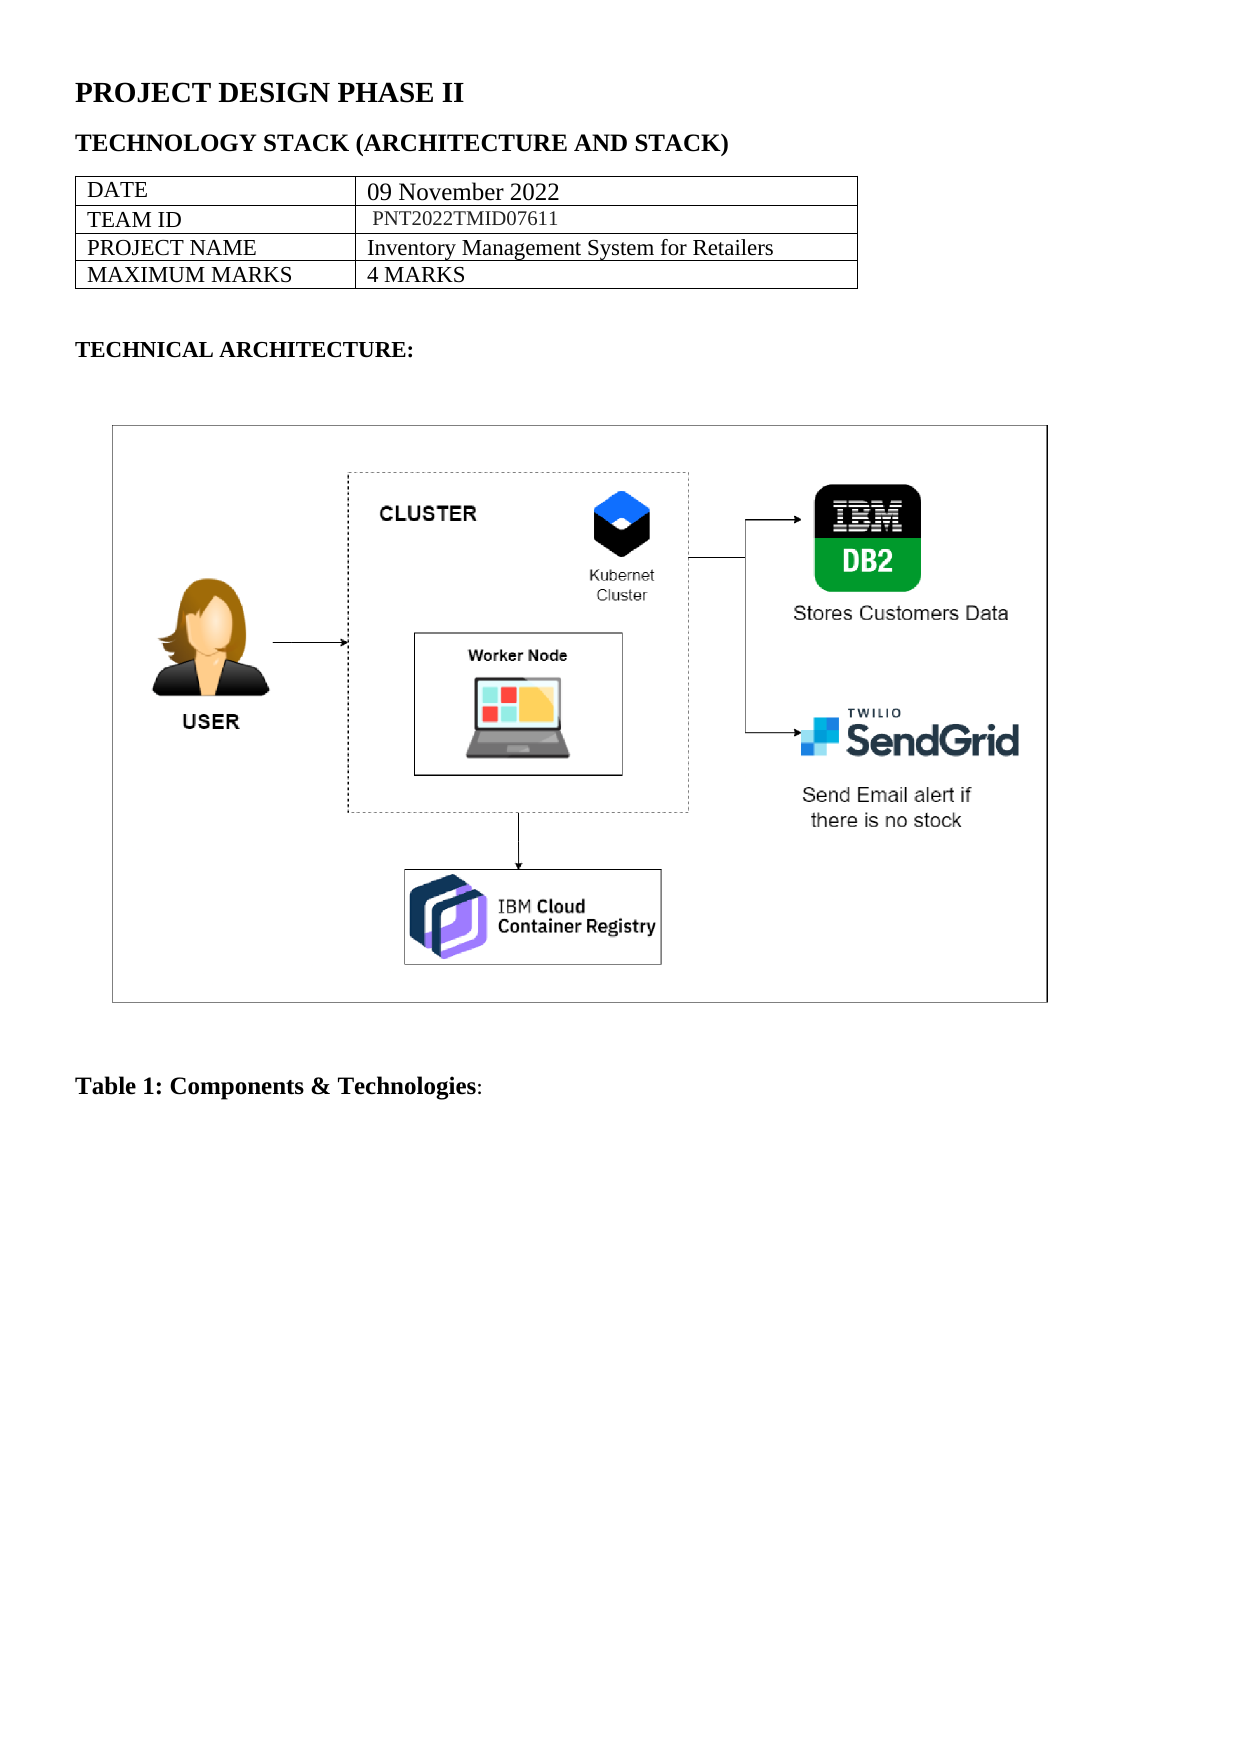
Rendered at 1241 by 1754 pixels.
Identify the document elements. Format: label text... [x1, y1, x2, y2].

text Table 1: Components & Technologies: [75, 1071, 1165, 1100]
table_header DATE [76, 177, 355, 205]
table_cell Inventory Management System for Retailers [356, 234, 857, 260]
table_cell 4 MARKS [356, 261, 857, 287]
table_cell PROJECT NAME [76, 234, 355, 260]
text TECHNOLOGY STACK (ARCHITECTURE AND STACK) [75, 128, 1165, 157]
table_cell TEAM ID [76, 206, 355, 233]
table_cell PNT2022TMID07611 [356, 206, 857, 233]
text PROJECT DESIGN PHASE II [75, 75, 1165, 108]
table_cell MAXIMUM MARKS [76, 261, 355, 287]
picture [75, 381, 1088, 1053]
table_header 09 November 2022 [356, 177, 857, 205]
text TECHNICAL ARCHITECTURE: [75, 336, 1165, 363]
